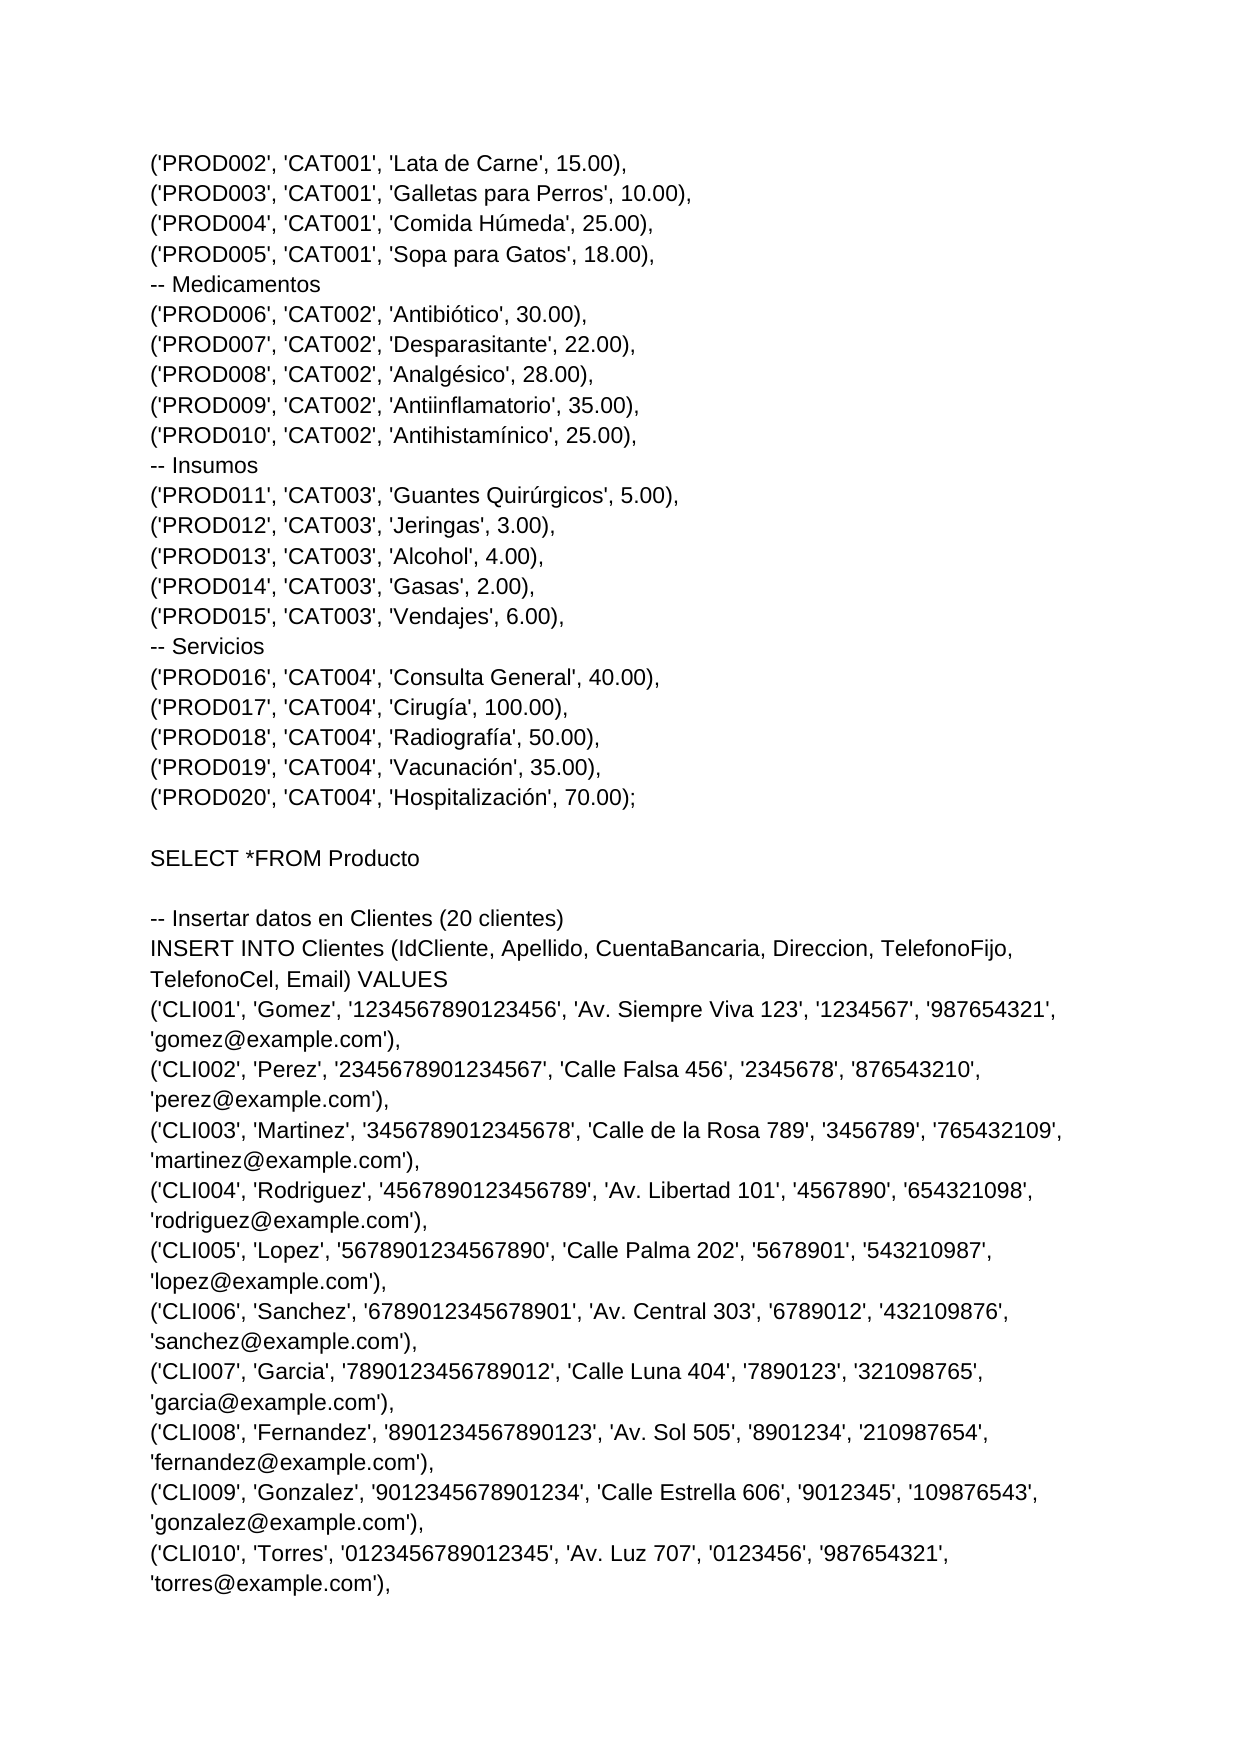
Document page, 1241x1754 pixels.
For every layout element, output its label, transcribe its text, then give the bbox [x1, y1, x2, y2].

text ('CLI006', 'Sanchez', '6789012345678901', 'Av. Central 303', '6789012', '432109876', 'sanchez@example.com'), [150, 1298, 1090, 1354]
text ('PROD006', 'CAT002', 'Antibiótico', 30.00), [150, 301, 1090, 327]
text ('PROD009', 'CAT002', 'Antiinflamatorio', 35.00), [150, 392, 1090, 418]
text ('CLI007', 'Garcia', '7890123456789012', 'Calle Luna 404', '7890123', '321098765', 'garcia@example.com'), [150, 1358, 1090, 1415]
text SELECT *FROM Producto [150, 845, 1090, 871]
text ('PROD002', 'CAT001', 'Lata de Carne', 15.00), [150, 150, 1090, 176]
text ('PROD010', 'CAT002', 'Antihistamínico', 25.00), [150, 422, 1090, 448]
text ('PROD011', 'CAT003', 'Guantes Quirúrgicos', 5.00), [150, 482, 1090, 509]
text ('CLI009', 'Gonzalez', '9012345678901234', 'Calle Estrella 606', '9012345', '109876543', 'gonzalez@example.com'), [150, 1479, 1090, 1536]
text ('PROD003', 'CAT001', 'Galletas para Perros', 10.00), [150, 180, 1090, 207]
text -- Insumos [150, 452, 1090, 478]
text INSERT INTO Clientes (IdCliente, Apellido, CuentaBancaria, Direccion, TelefonoFijo, TelefonoCel, Email) VALUES [150, 935, 1090, 992]
text ('PROD007', 'CAT002', 'Desparasitante', 22.00), [150, 331, 1090, 358]
text ('CLI001', 'Gomez', '1234567890123456', 'Av. Siempre Viva 123', '1234567', '987654321', 'gomez@example.com'), [150, 996, 1090, 1052]
text ('PROD013', 'CAT003', 'Alcohol', 4.00), [150, 543, 1090, 569]
text -- Insertar datos en Clientes (20 clientes) [150, 905, 1090, 932]
text ('PROD014', 'CAT003', 'Gasas', 2.00), [150, 573, 1090, 599]
text ('CLI004', 'Rodriguez', '4567890123456789', 'Av. Libertad 101', '4567890', '654321098', 'rodriguez@example.com'), [150, 1177, 1090, 1234]
text ('PROD008', 'CAT002', 'Analgésico', 28.00), [150, 361, 1090, 388]
text ('CLI003', 'Martinez', '3456789012345678', 'Calle de la Rosa 789', '3456789', '765432109', 'martinez@example.com'), [150, 1117, 1090, 1173]
text ('PROD005', 'CAT001', 'Sopa para Gatos', 18.00), [150, 241, 1090, 267]
text -- Servicios [150, 633, 1090, 660]
text ('PROD018', 'CAT004', 'Radiografía', 50.00), [150, 724, 1090, 750]
text ('CLI005', 'Lopez', '5678901234567890', 'Calle Palma 202', '5678901', '543210987', 'lopez@example.com'), [150, 1237, 1090, 1294]
text ('PROD017', 'CAT004', 'Cirugía', 100.00), [150, 694, 1090, 720]
text ('PROD015', 'CAT003', 'Vendajes', 6.00), [150, 603, 1090, 629]
text ('CLI010', 'Torres', '0123456789012345', 'Av. Luz 707', '0123456', '987654321', 'torres@example.com'), [150, 1539, 1090, 1596]
text ('PROD012', 'CAT003', 'Jeringas', 3.00), [150, 512, 1090, 539]
text ('PROD004', 'CAT001', 'Comida Húmeda', 25.00), [150, 210, 1090, 237]
text -- Medicamentos [150, 271, 1090, 297]
text ('CLI002', 'Perez', '2345678901234567', 'Calle Falsa 456', '2345678', '876543210', 'perez@example.com'), [150, 1056, 1090, 1113]
text ('PROD019', 'CAT004', 'Vacunación', 35.00), [150, 754, 1090, 781]
text ('CLI008', 'Fernandez', '8901234567890123', 'Av. Sol 505', '8901234', '210987654', 'fernandez@example.com'), [150, 1419, 1090, 1475]
text ('PROD020', 'CAT004', 'Hospitalización', 70.00); [150, 784, 1090, 811]
text ('PROD016', 'CAT004', 'Consulta General', 40.00), [150, 663, 1090, 690]
